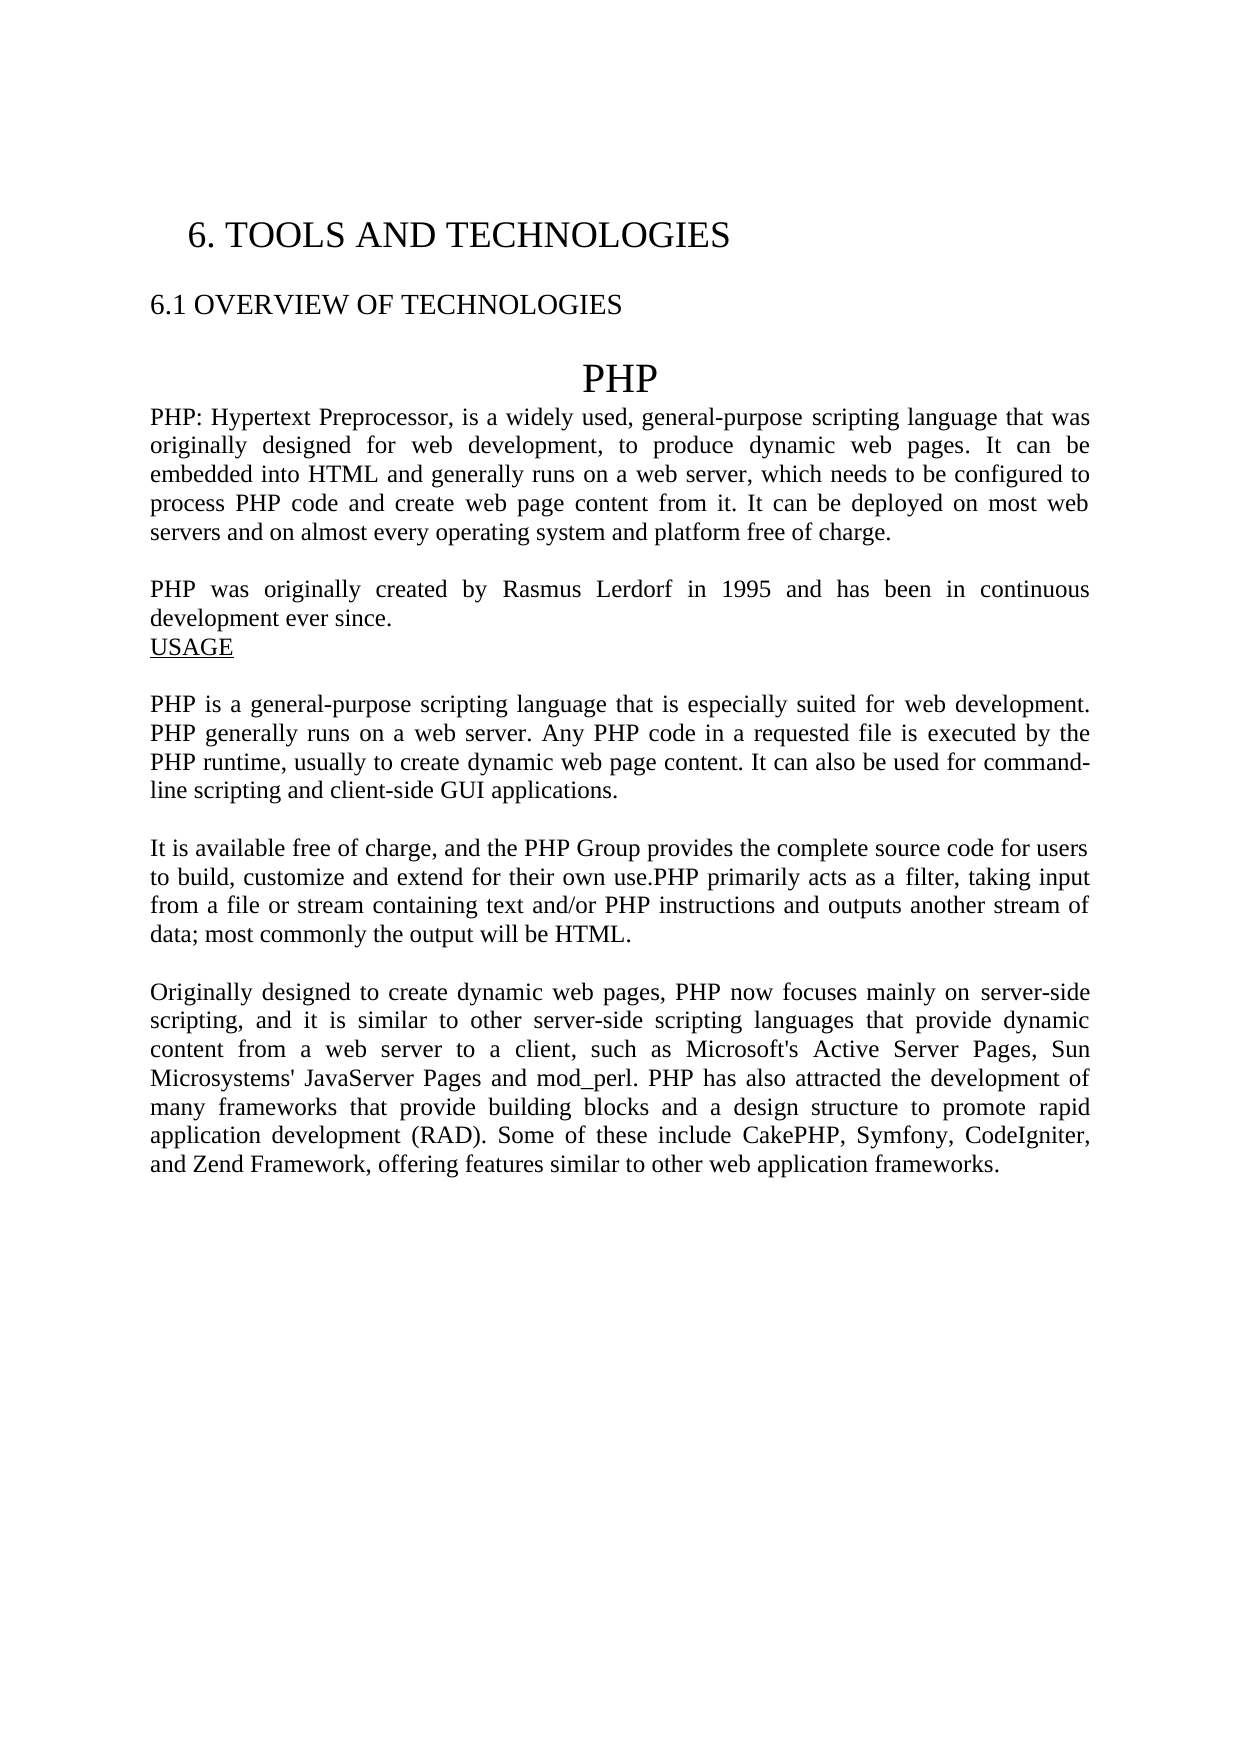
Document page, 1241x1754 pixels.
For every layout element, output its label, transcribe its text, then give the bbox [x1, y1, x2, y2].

list OVERVIEW OF TECHNOLOGIES [150, 287, 1090, 320]
list TOOLS AND TECHNOLOGIES [187, 212, 1090, 256]
text PHP: Hypertext Preprocessor, is a widely used, general-purpose scripting language that was originally designed for web development, to produce dynamic web pages. It can be embedded into HTML and generally runs on a web server, which needs to be configured to process PHP code and create web page content from it. It can be deployed on most web servers and on almost every operating system and platform free of charge. [150, 402, 1090, 546]
text PHP was originally created by Rasmus Lerdorf in 1995 and has been in continuous development ever since. [150, 574, 1090, 632]
text USAGE [150, 632, 1090, 661]
text PHP [150, 354, 1090, 402]
text Originally designed to create dynamic web pages, PHP now focuses mainly on server-side scripting, and it is similar to other server-side scripting languages that provide dynamic content from a web server to a client, such as Microsoft's Active Server Pages, Sun Microsystems' JavaServer Pages and mod_perl. PHP has also attracted the development of many frameworks that provide building blocks and a design structure to promote rapid application development (RAD). Some of these include CakePHP, Symfony, CodeIgniter, and Zend Framework, offering features similar to other web application frameworks. [150, 977, 1090, 1178]
text It is available free of charge, and the PHP Group provides the complete source code for users to build, customize and extend for their own use.PHP primarily acts as a filter, taking input from a file or stream containing text and/or PHP instructions and outputs another stream of data; most commonly the output will be HTML. [150, 833, 1090, 948]
text PHP is a general-purpose scripting language that is especially suited for web development. PHP generally runs on a web server. Any PHP code in a requested file is executed by the PHP runtime, usually to create dynamic web page content. It can also be used for command-line scripting and client-side GUI applications. [150, 689, 1090, 804]
